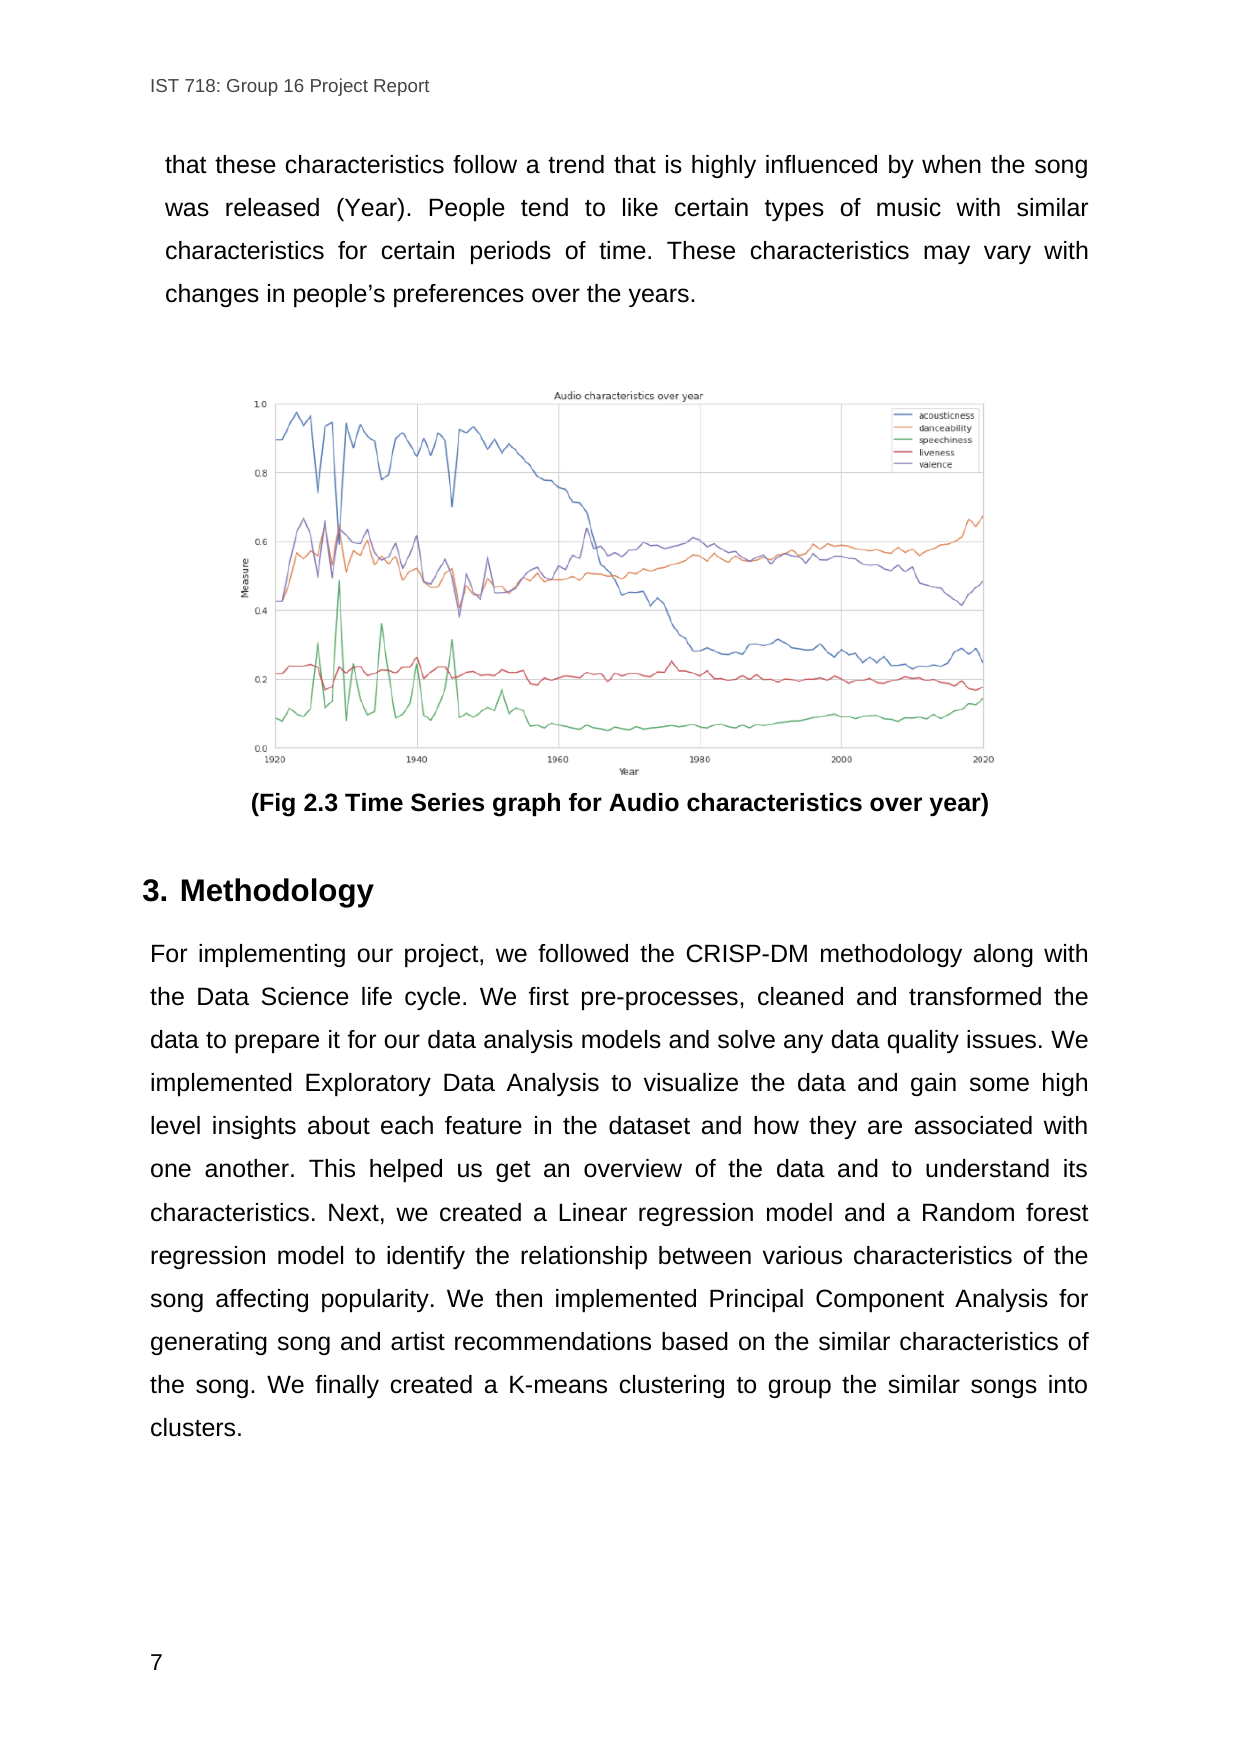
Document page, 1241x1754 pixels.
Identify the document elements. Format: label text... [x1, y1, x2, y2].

picture [230, 390, 1010, 775]
text For implementing our project, we followed the CRISP-DM methodology along with the Data Science life cycle. We first pre-processes, cleaned and transformed the data to prepare it for our data analysis models and solve any data quality issues. We implemented Exploratory Data Analysis to visualize the data and gain some high level insights about each feature in the dataset and how they are associated with one another. This helped us get an overview of the data and to understand its characteristics. Next, we created a Linear regression model and a Random forest regression model to identify the relationship between various characteristics of the song affecting popularity. We then implemented Principal Component Analysis for generating song and artist recommendations based on the similar characteristics of the song. We finally created a K-means clustering to group the similar songs into clusters. [150, 939, 1090, 1442]
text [165, 150, 1090, 308]
text (Fig 2.3 Time Series graph for Audio characteristics over year) [150, 788, 1090, 816]
subtitle Methodology [142, 872, 1090, 908]
